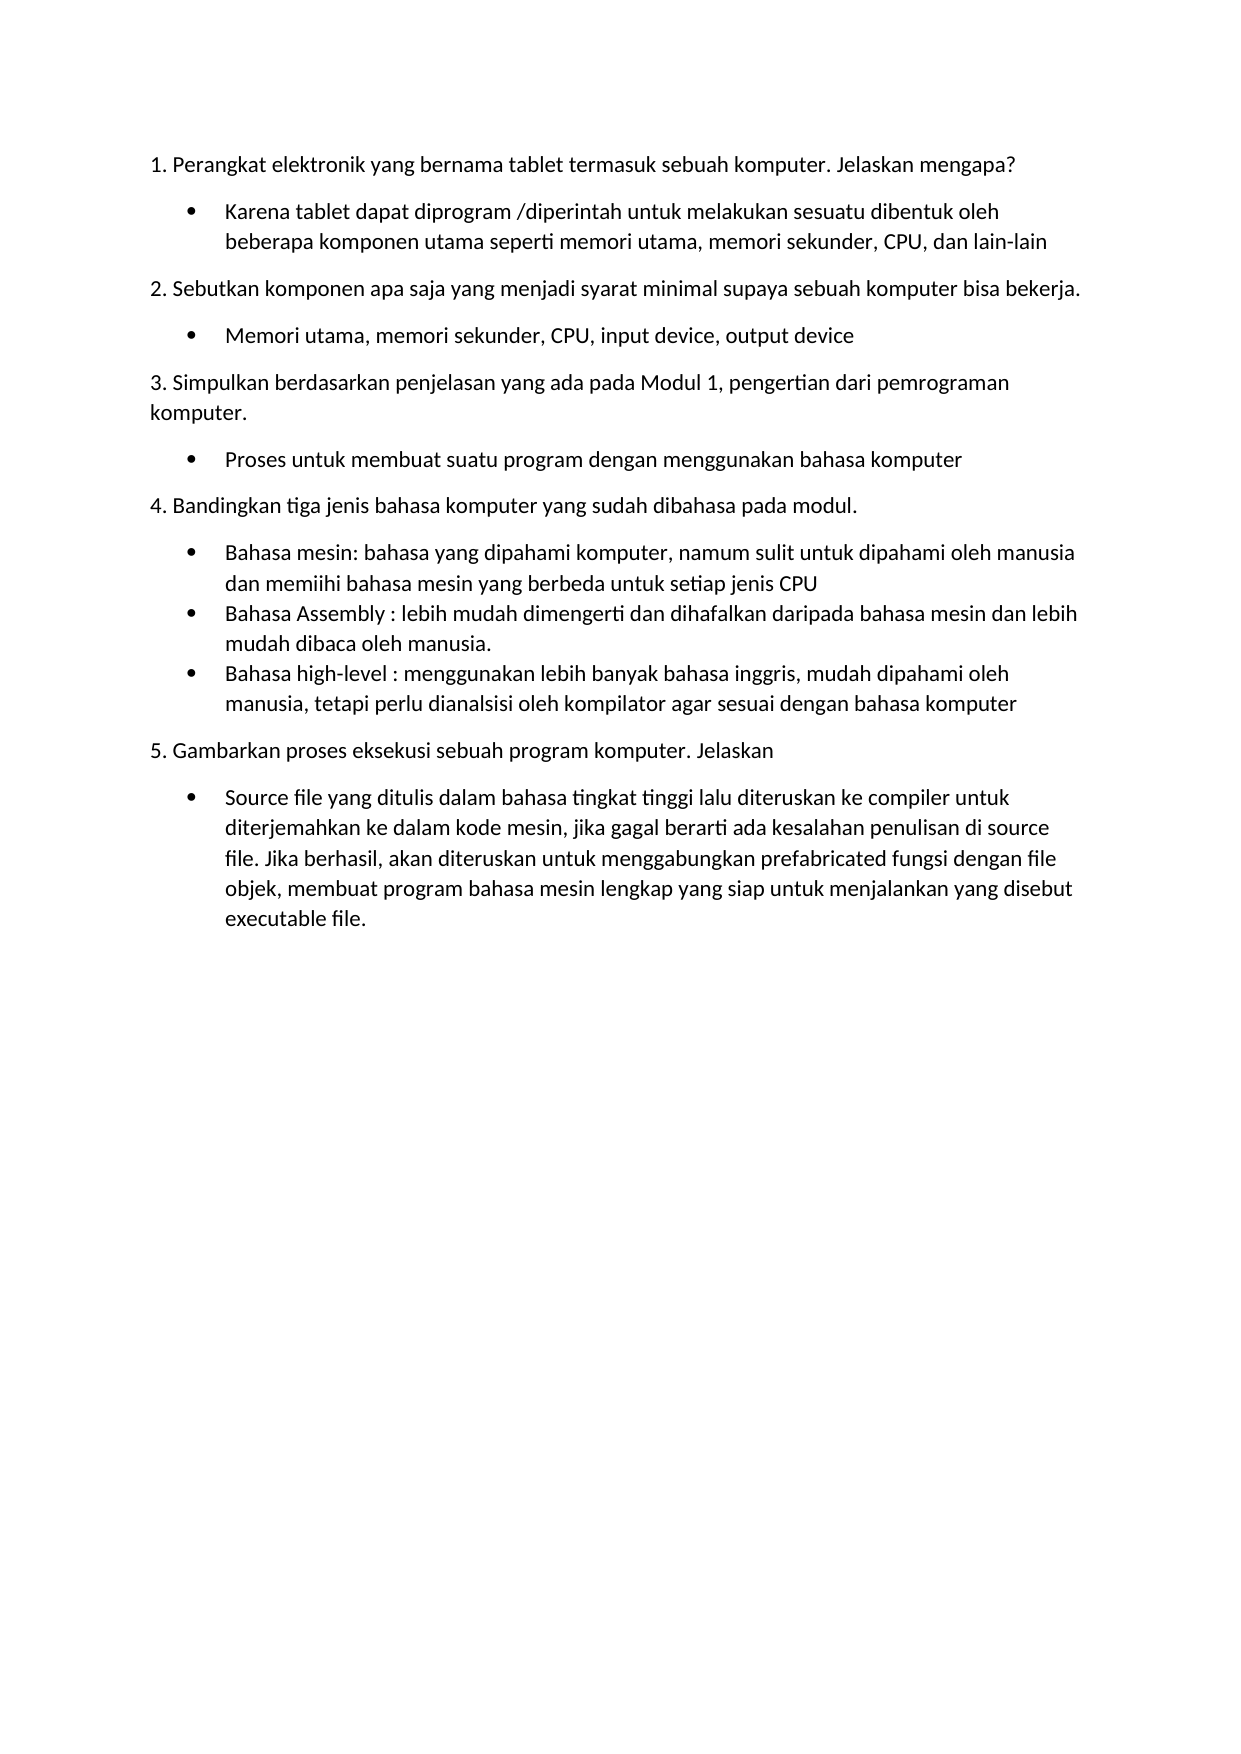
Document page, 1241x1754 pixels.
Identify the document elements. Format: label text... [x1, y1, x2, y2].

text 2. Sebutkan komponen apa saja yang menjadi syarat minimal supaya sebuah komputer bisa bekerja. [150, 274, 1090, 302]
text 5. Gambarkan proses eksekusi sebuah program komputer. Jelaskan [150, 736, 1090, 764]
list Bahasa Assembly : lebih mudah dimengerti dan dihafalkan daripada bahasa mesin dan lebih mudah dibaca oleh manusia. [187, 599, 1090, 657]
list Bahasa high-level : menggunakan lebih banyak bahasa inggris, mudah dipahami oleh manusia, tetapi perlu dianalsisi oleh kompilator agar sesuai dengan bahasa komputer [187, 659, 1090, 718]
list Memori utama, memori sekunder, CPU, input device, output device [187, 321, 1090, 349]
text 4. Bandingkan tiga jenis bahasa komputer yang sudah dibahasa pada modul. [150, 492, 1090, 520]
list Source file yang ditulis dalam bahasa tingkat tinggi lalu diteruskan ke compiler untuk diterjemahkan ke dalam kode mesin, jika gagal berarti ada kesalahan penulisan di source file. Jika berhasil, akan diteruskan untuk menggabungkan prefabricated fungsi dengan file objek, membuat program bahasa mesin lengkap yang siap untuk menjalankan yang disebut executable file. [187, 783, 1090, 932]
list Bahasa mesin: bahasa yang dipahami komputer, namum sulit untuk dipahami oleh manusia dan memiihi bahasa mesin yang berbeda untuk setiap jenis CPU [187, 538, 1090, 597]
list Karena tablet dapat diprogram /diperintah untuk melakukan sesuatu dibentuk oleh beberapa komponen utama seperti memori utama, memori sekunder, CPU, dan lain-lain [187, 197, 1090, 255]
list Proses untuk membuat suatu program dengan menggunakan bahasa komputer [187, 445, 1090, 473]
text 1. Perangkat elektronik yang bernama tablet termasuk sebuah komputer. Jelaskan mengapa? [150, 150, 1090, 178]
text 3. Simpulkan berdasarkan penjelasan yang ada pada Modul 1, pengertian dari pemrograman komputer. [150, 368, 1090, 426]
